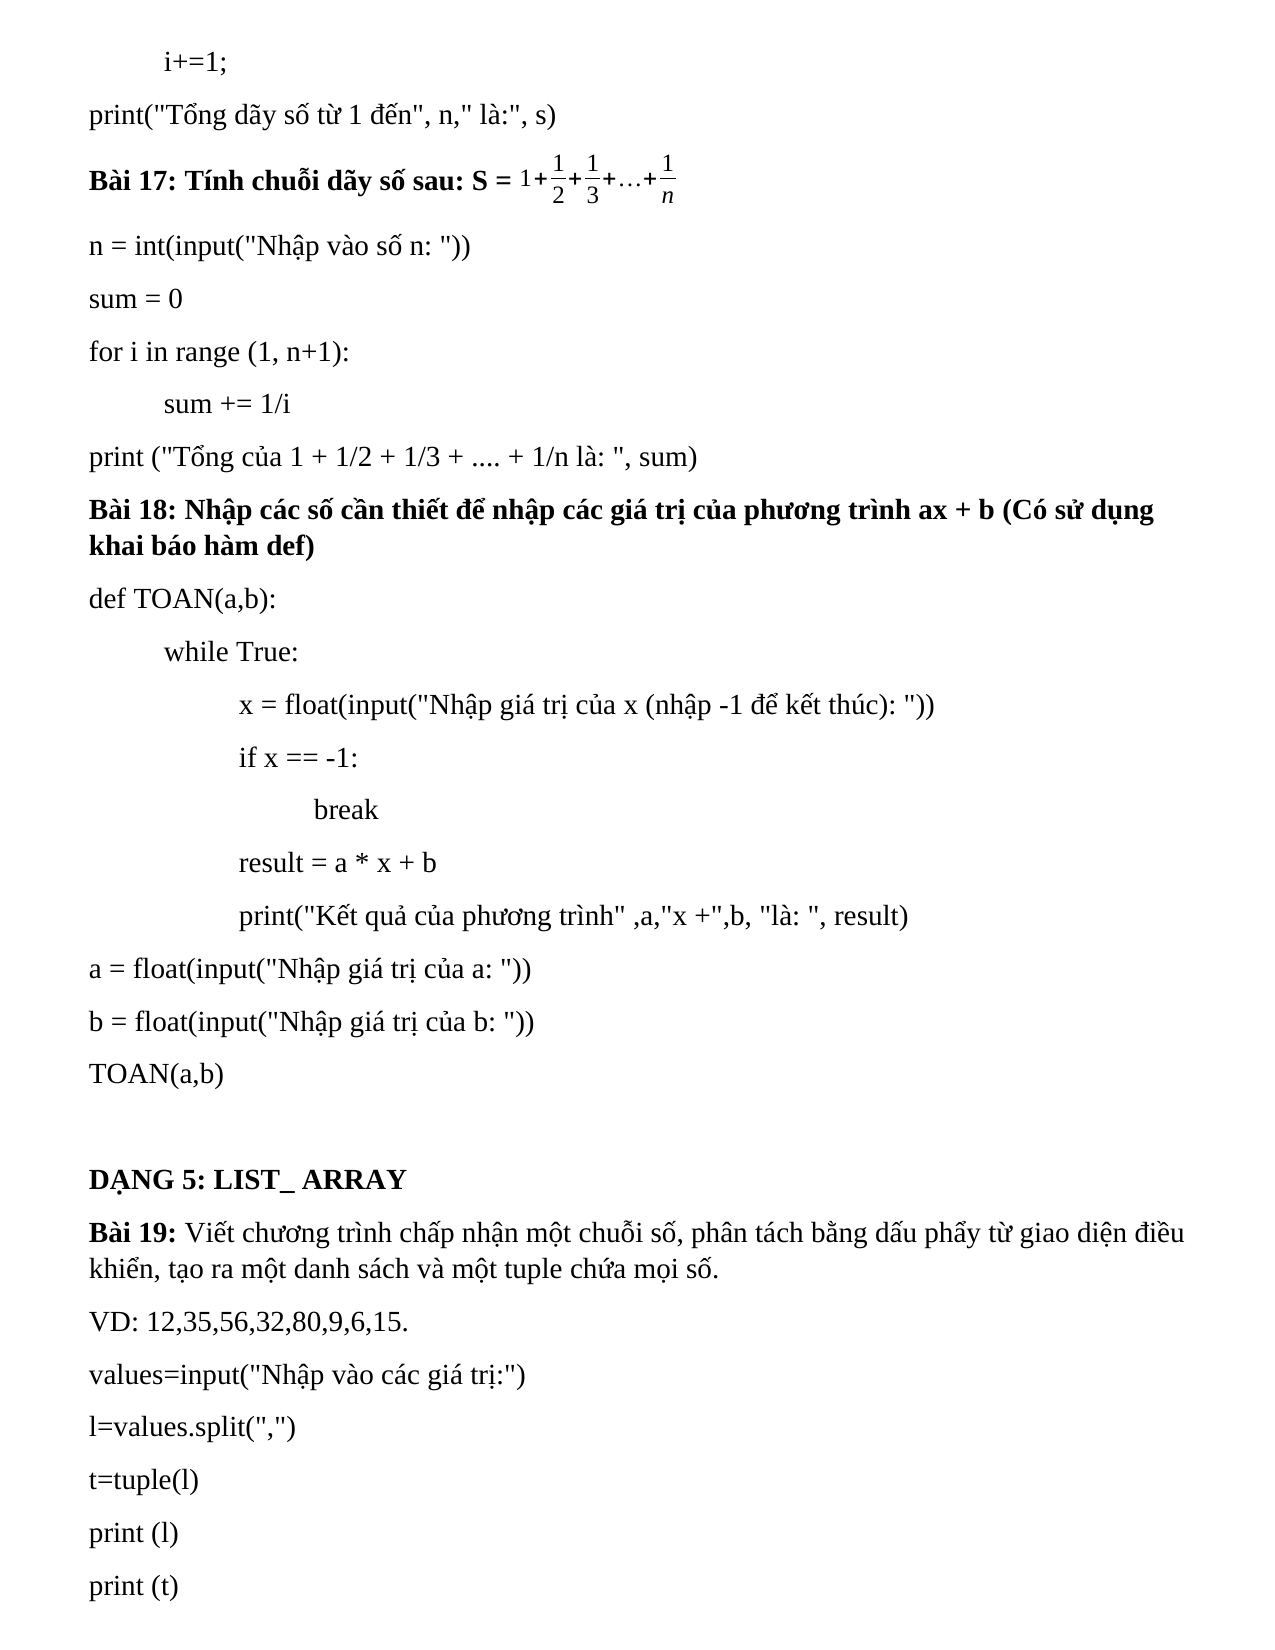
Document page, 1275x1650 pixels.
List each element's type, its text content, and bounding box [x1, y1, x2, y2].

text n = int(input("Nhập vào số n: ")) [89, 228, 1209, 262]
text DẠNG 5: LIST_ ARRAY [89, 1162, 1209, 1196]
text print ("Tổng của 1 + 1/2 + 1/3 + .... + 1/n là: ", sum) [89, 439, 1209, 473]
text sum += 1/i [89, 387, 1209, 420]
text print (t) [89, 1568, 1209, 1602]
text def TOAN(a,b): [89, 581, 1209, 615]
text Bài 19: Viết chương trình chấp nhận một chuỗi số, phân tách bằng dấu phẩy từ giao diện điều khiển, tạo ra một danh sách và một tuple chứa mọi số. [89, 1215, 1209, 1285]
text while True: [89, 634, 1209, 668]
text Bài 18: Nhập các số cần thiết để nhập các giá trị của phương trình ax + b (Có sử dụng khai báo hàm def) [89, 492, 1209, 562]
text x = float(input("Nhập giá trị của x (nhập -1 để kết thúc): ")) [89, 687, 1209, 720]
text VD: 12,35,56,32,80,9,6,15. [89, 1304, 1209, 1337]
text if x == -1: [89, 740, 1209, 773]
text result = a * x + b [89, 845, 1209, 879]
text values=input("Nhập vào các giá trị:") [89, 1357, 1209, 1390]
text l=values.split(",") [89, 1409, 1209, 1443]
text print("Kết quả của phương trình" ,a,"x +",b, "là: ", result) [89, 898, 1209, 932]
text b = float(input("Nhập giá trị của b: ")) [89, 1004, 1209, 1037]
text a = float(input("Nhập giá trị của a: ")) [89, 951, 1209, 984]
text break [89, 792, 1209, 826]
text Bài 17: Tính chuỗi dãy số sau: S = [89, 150, 1209, 209]
text print("Tổng dãy số từ 1 đến", n," là:", s) [89, 97, 1209, 131]
text TOAN(a,b) [89, 1057, 1209, 1090]
text sum = 0 [89, 281, 1209, 314]
text for i in range (1, n+1): [89, 334, 1209, 367]
text print (l) [89, 1515, 1209, 1549]
text i+=1; [89, 44, 1209, 78]
text t=tuple(l) [89, 1462, 1209, 1496]
